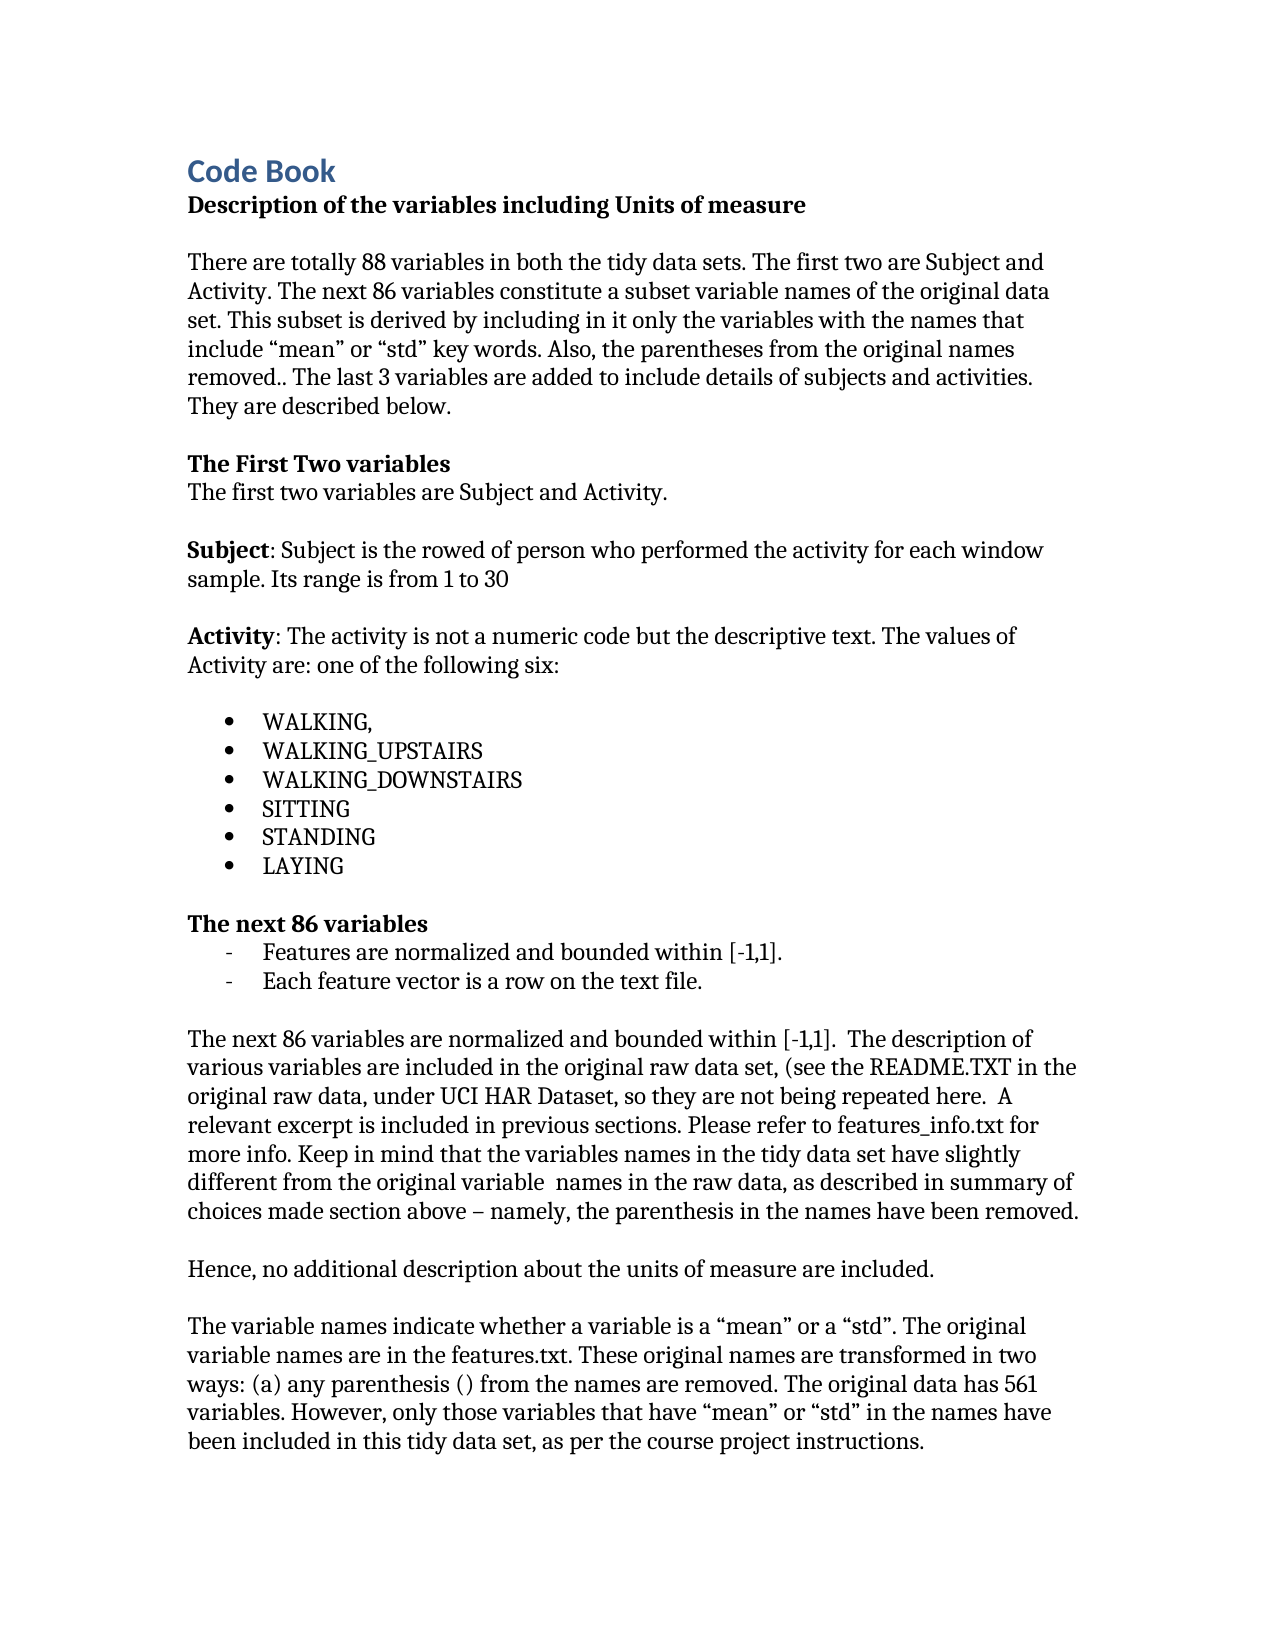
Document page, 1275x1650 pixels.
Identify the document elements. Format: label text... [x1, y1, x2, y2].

text Description of the variables including Units of measure [187, 191, 1087, 219]
list WALKING_DOWNSTAIRS [225, 766, 1087, 794]
text There are totally 88 variables in both the tidy data sets. The first two are Subject and Activity. The next 86 variables constitute a subset variable names of the original data set. This subset is derived by including in it only the variables with the names that include “mean” or “std” key words. Also, the parentheses from the original names removed.. The last 3 variables are added to include details of subjects and activities. They are described below. [187, 248, 1087, 421]
text Hence, no additional description about the units of measure are included. [187, 1254, 1087, 1283]
text The first two variables are Subject and Activity. [187, 478, 1087, 507]
list LAYING [225, 852, 1087, 881]
text The next 86 variables are normalized and bounded within [-1,1]. The description of various variables are included in the original raw data set, (see the README.TXT in the original raw data, under UCI HAR Dataset, so they are not being repeated here. A relevant excerpt is included in previous sections. Please refer to features_info.txt for more info. Keep in mind that the variables names in the tidy data set have slightly different from the original variable names in the raw data, as described in summary of choices made section above – namely, the parenthesis in the names have been removed. [187, 1024, 1087, 1226]
list WALKING, [225, 708, 1087, 737]
list WALKING_UPSTAIRS [225, 737, 1087, 766]
text The next 86 variables [187, 909, 1087, 938]
list Each feature vector is a row on the text file. [225, 967, 1087, 996]
list STANDING [225, 823, 1087, 852]
text The First Two variables [187, 449, 1087, 478]
text Activity: The activity is not a numeric code but the descriptive text. The values of Activity are: one of the following six: [187, 622, 1087, 679]
list SITTING [225, 794, 1087, 823]
text Subject: Subject is the rowed of person who performed the activity for each window sample. Its range is from 1 to 30 [187, 536, 1087, 593]
subtitle Code Book [187, 150, 1087, 191]
list Features are normalized and bounded within [-1,1]. [225, 938, 1087, 967]
text The variable names indicate whether a variable is a “mean” or a “std”. The original variable names are in the features.txt. These original names are transformed in two ways: (a) any parenthesis () from the names are removed. The original data has 561 variables. However, only those variables that have “mean” or “std” in the names have been included in this tidy data set, as per the course project instructions. [187, 1312, 1087, 1456]
